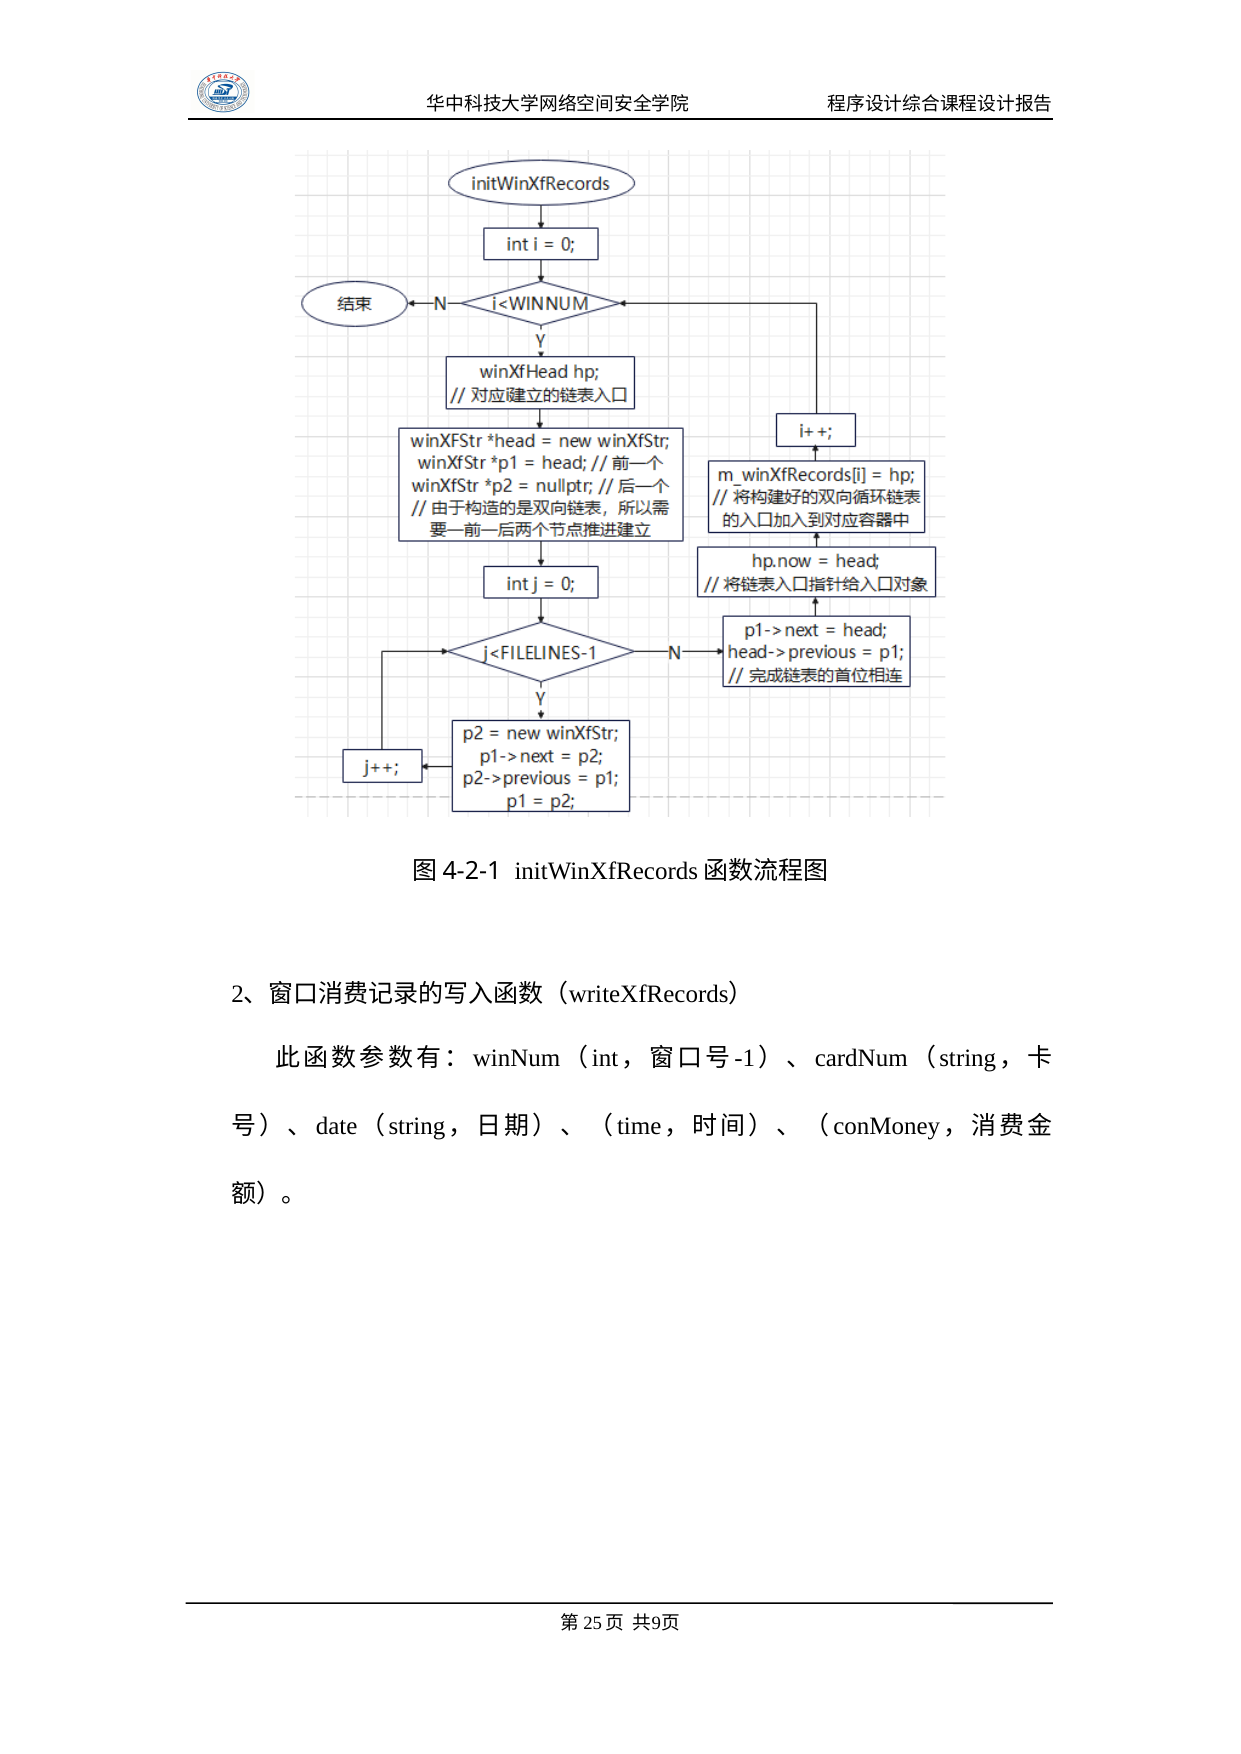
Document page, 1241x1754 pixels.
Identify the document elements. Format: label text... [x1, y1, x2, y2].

list 窗口消费记录的写入函数（writeXfRecords） [187, 969, 1053, 1015]
picture [294, 150, 946, 817]
list 图4-2-1 initWinXfRecords函数流程图 [187, 846, 1053, 891]
list 此函数参数有：winNum（int，窗口号-1）、cardNum（string，卡号）、date（string，日期）、（time，时间）、（conMoney，消费金额）。 [231, 1033, 1053, 1214]
picture [190, 70, 255, 113]
